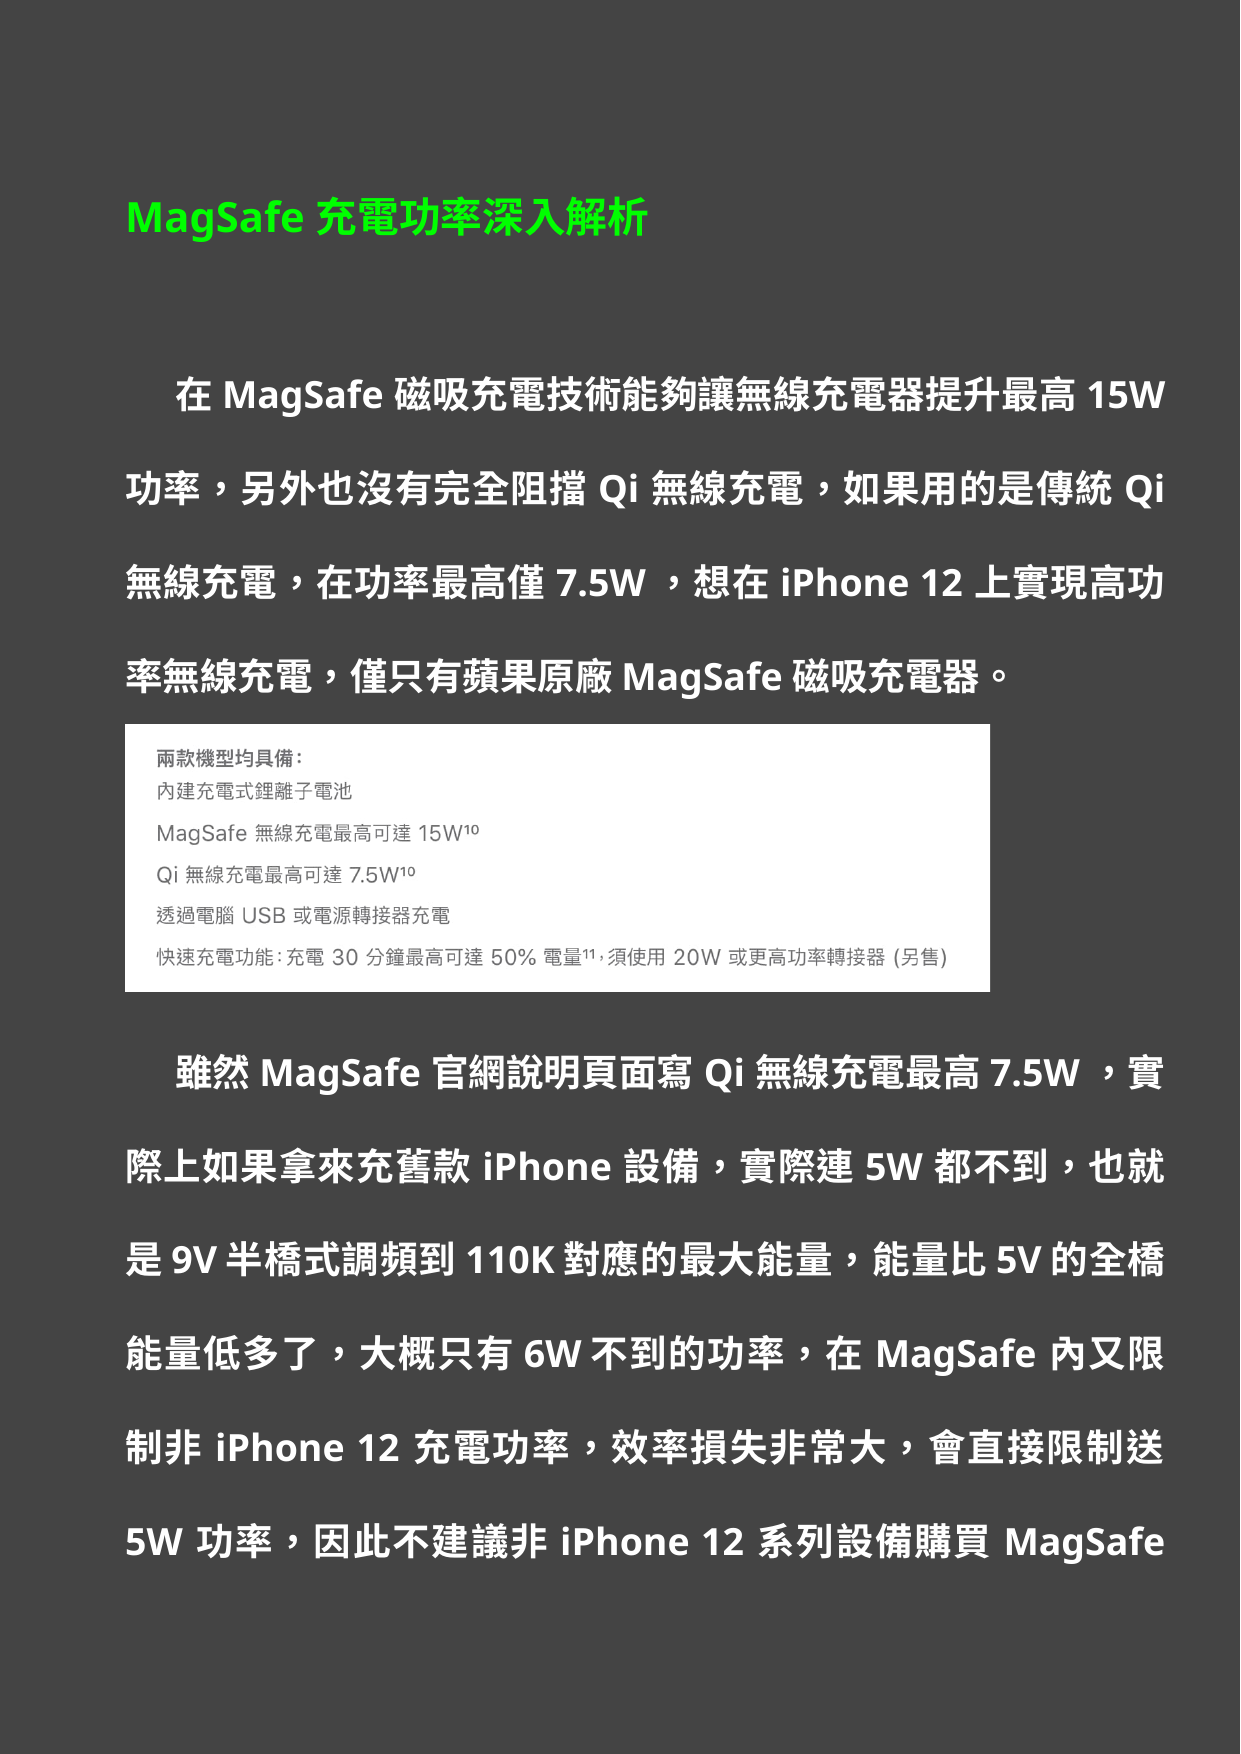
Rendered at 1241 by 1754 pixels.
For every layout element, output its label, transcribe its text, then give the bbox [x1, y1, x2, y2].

list MagSafe 充電功率深入解析 [125, 177, 1165, 252]
picture [125, 724, 991, 992]
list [125, 1032, 1165, 1576]
list 在 MagSafe 磁吸充電技術能夠讓無線充電器提升最高 15W 功率，另外也沒有完全阻擋 Qi 無線充電，如果用的是傳統 Qi 無線充電，在功率最高僅 7.5W ，想在 iPhone 12 上實現高功率無線充電，僅只有蘋果原廠 MagSafe 磁吸充電器。 [125, 355, 1165, 711]
